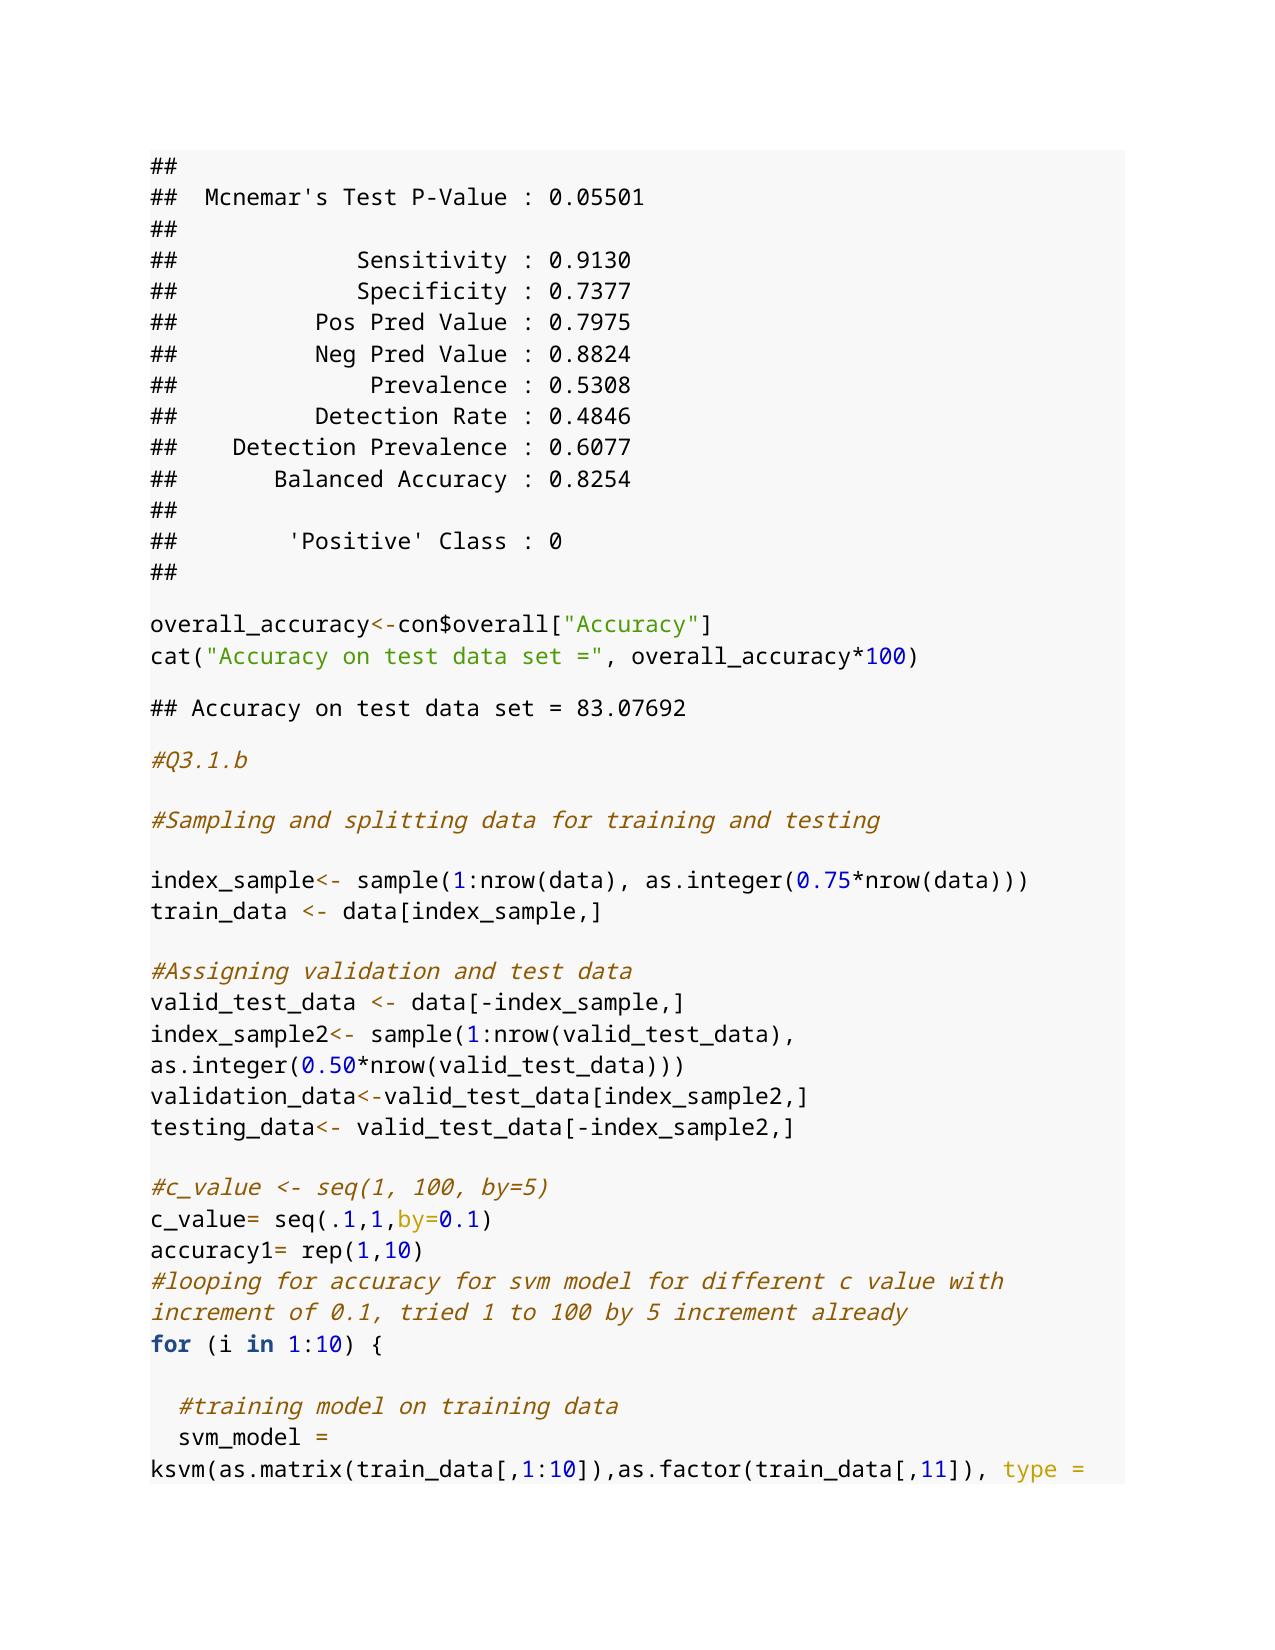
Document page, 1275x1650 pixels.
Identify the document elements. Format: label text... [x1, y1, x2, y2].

text ## Accuracy on test data set = 83.07692 [150, 692, 1125, 723]
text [150, 150, 1125, 587]
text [150, 744, 1125, 1484]
text overall_accuracy<-con$overall["Accuracy"] cat("Accuracy on test data set =", overall_accuracy*100) [150, 608, 1125, 671]
